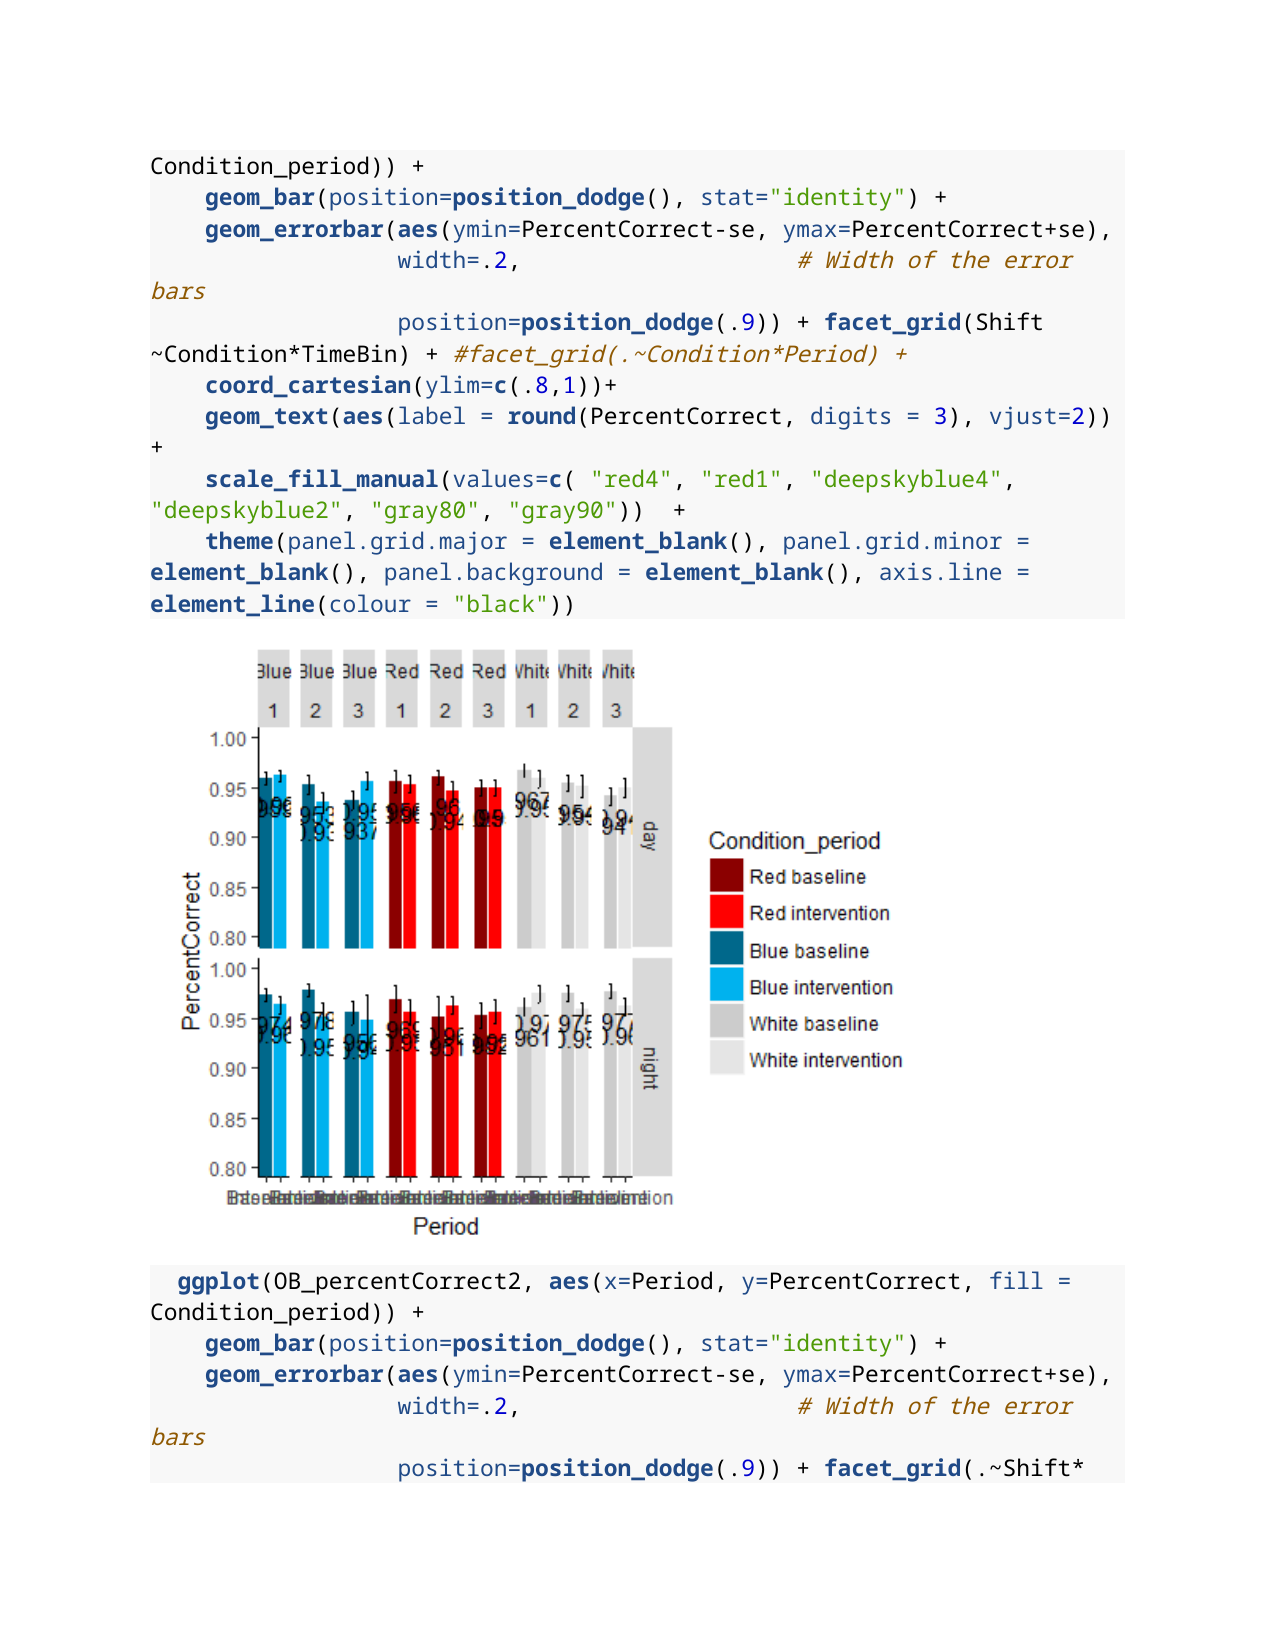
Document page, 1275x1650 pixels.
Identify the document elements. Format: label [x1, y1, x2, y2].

picture [168, 639, 927, 1246]
text [150, 150, 1125, 619]
text [150, 1265, 1125, 1483]
